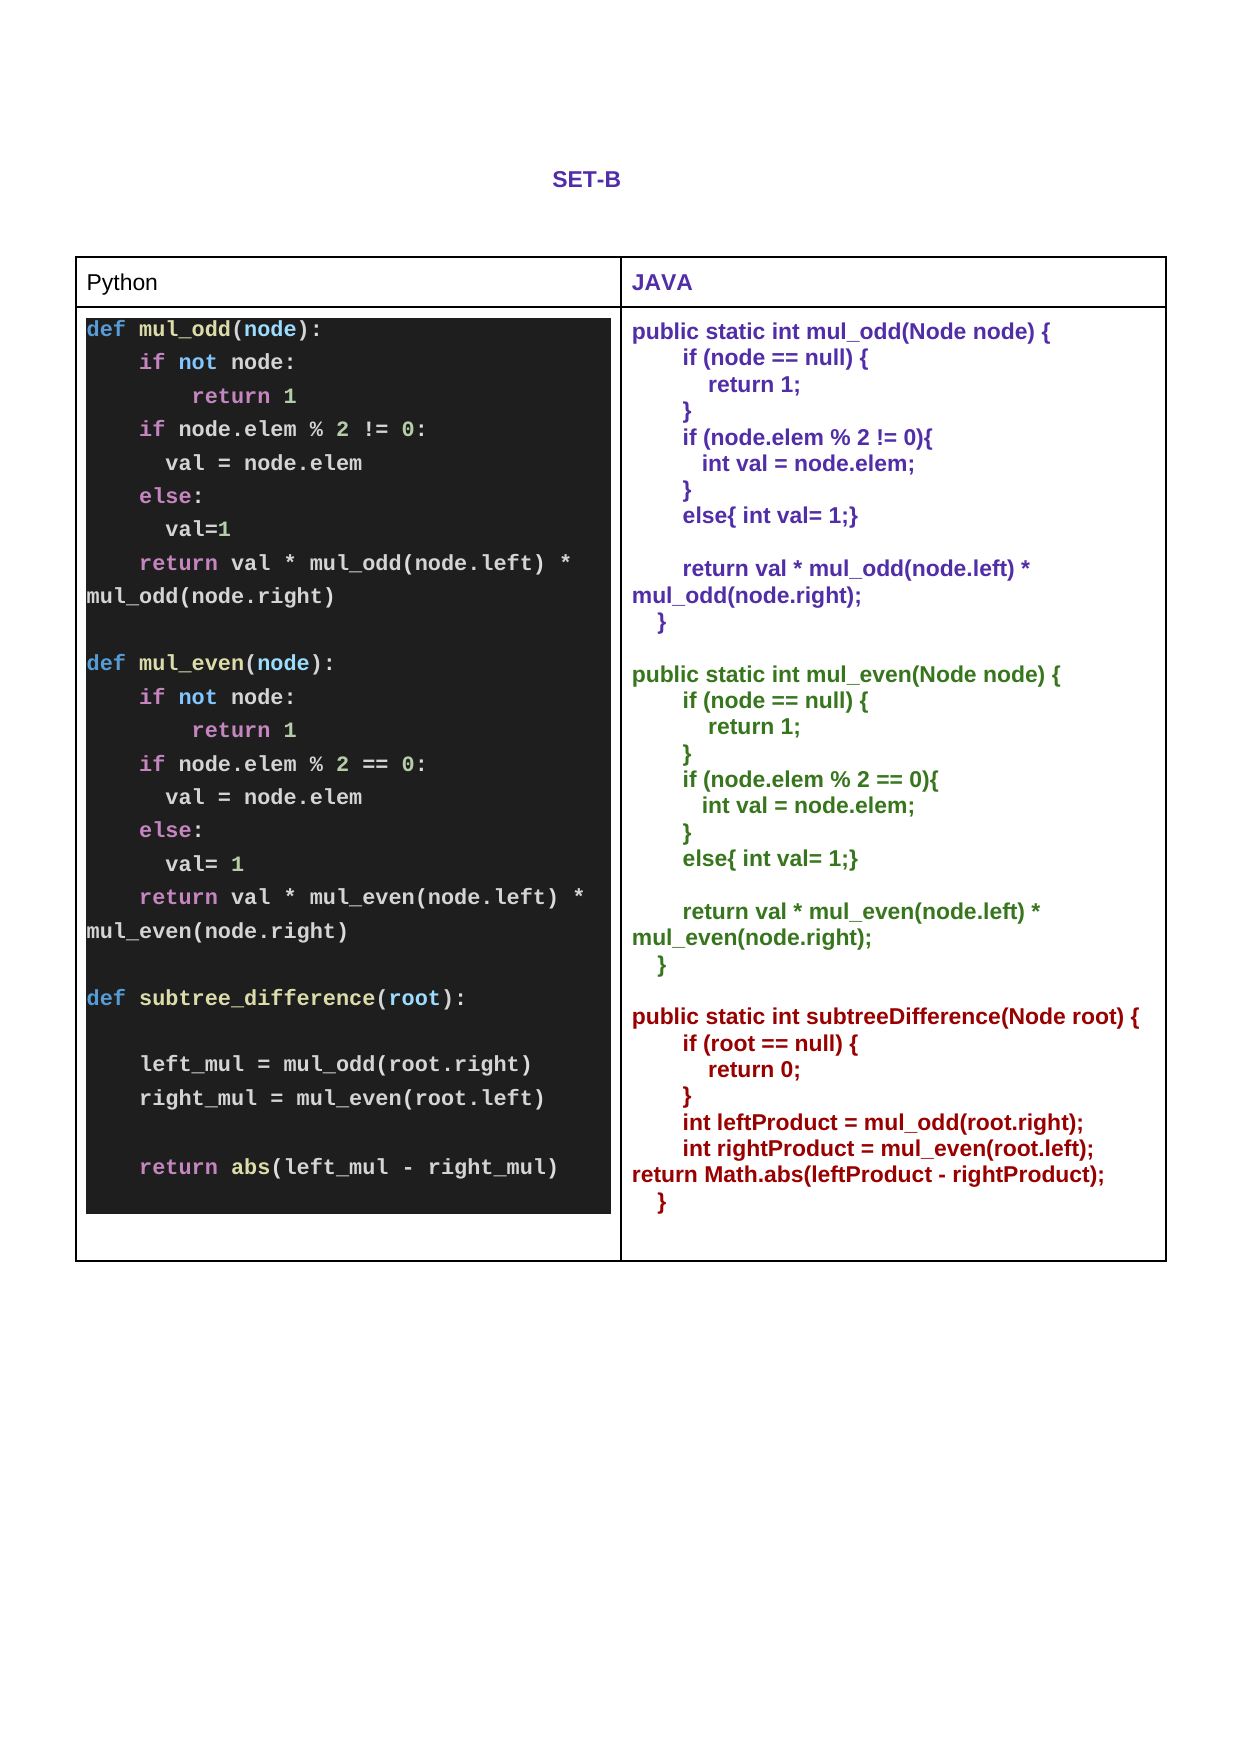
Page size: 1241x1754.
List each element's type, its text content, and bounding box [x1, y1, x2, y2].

text SET-B [75, 166, 1165, 192]
